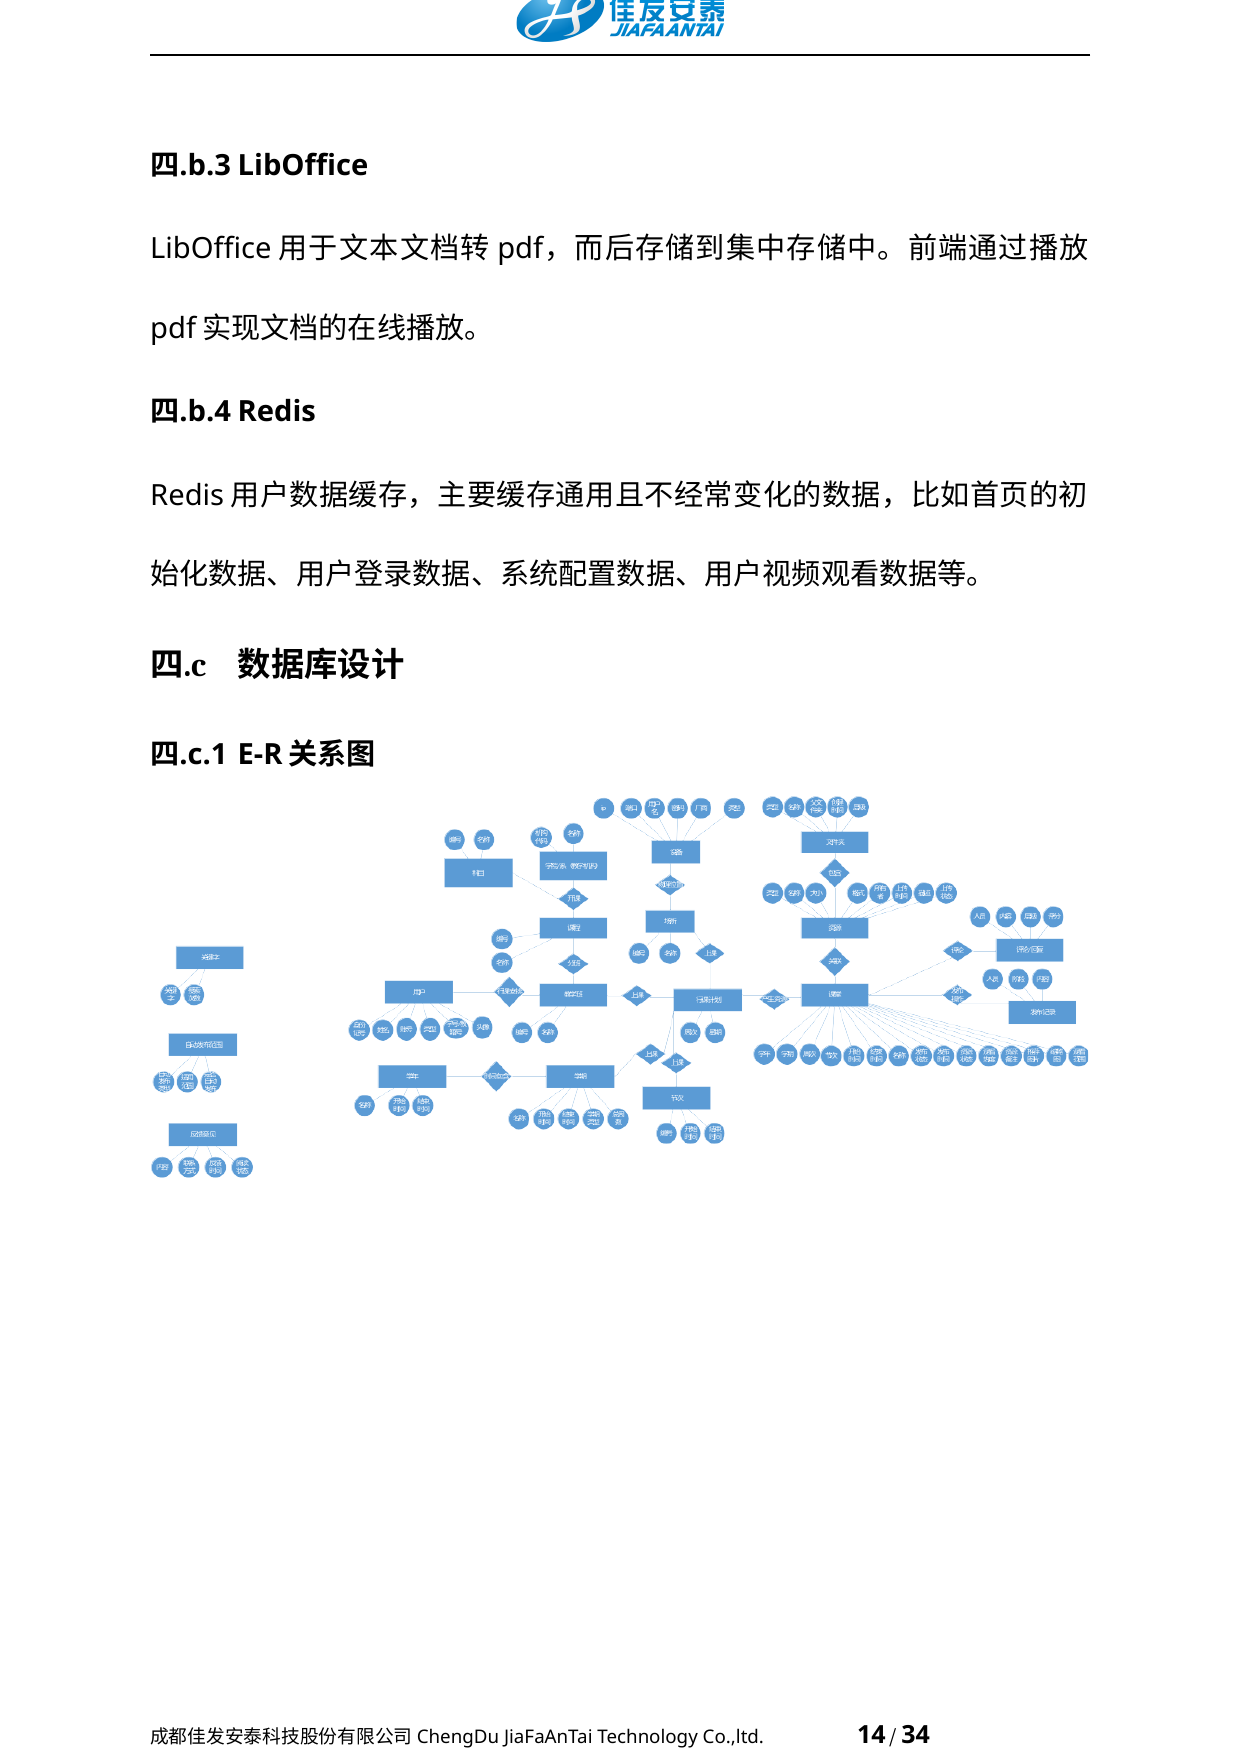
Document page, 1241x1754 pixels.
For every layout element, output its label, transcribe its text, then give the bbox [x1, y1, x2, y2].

text LibOffice用于文本文档转pdf，而后存储到集中存储中。前端通过播放pdf实现文档的在线播放。 [150, 206, 1090, 365]
subtitle LibOffice [150, 123, 1090, 202]
subtitle Redis [150, 369, 1090, 449]
subtitle E-R关系图 [150, 712, 1090, 791]
picture [516, 0, 724, 42]
text Redis用户数据缓存，主要缓存通用且不经常变化的数据，比如首页的初始化数据、用户登录数据、系统配置数据、用户视频观看数据等。 [150, 453, 1090, 612]
subtitle 数据库设计 [150, 622, 1090, 701]
